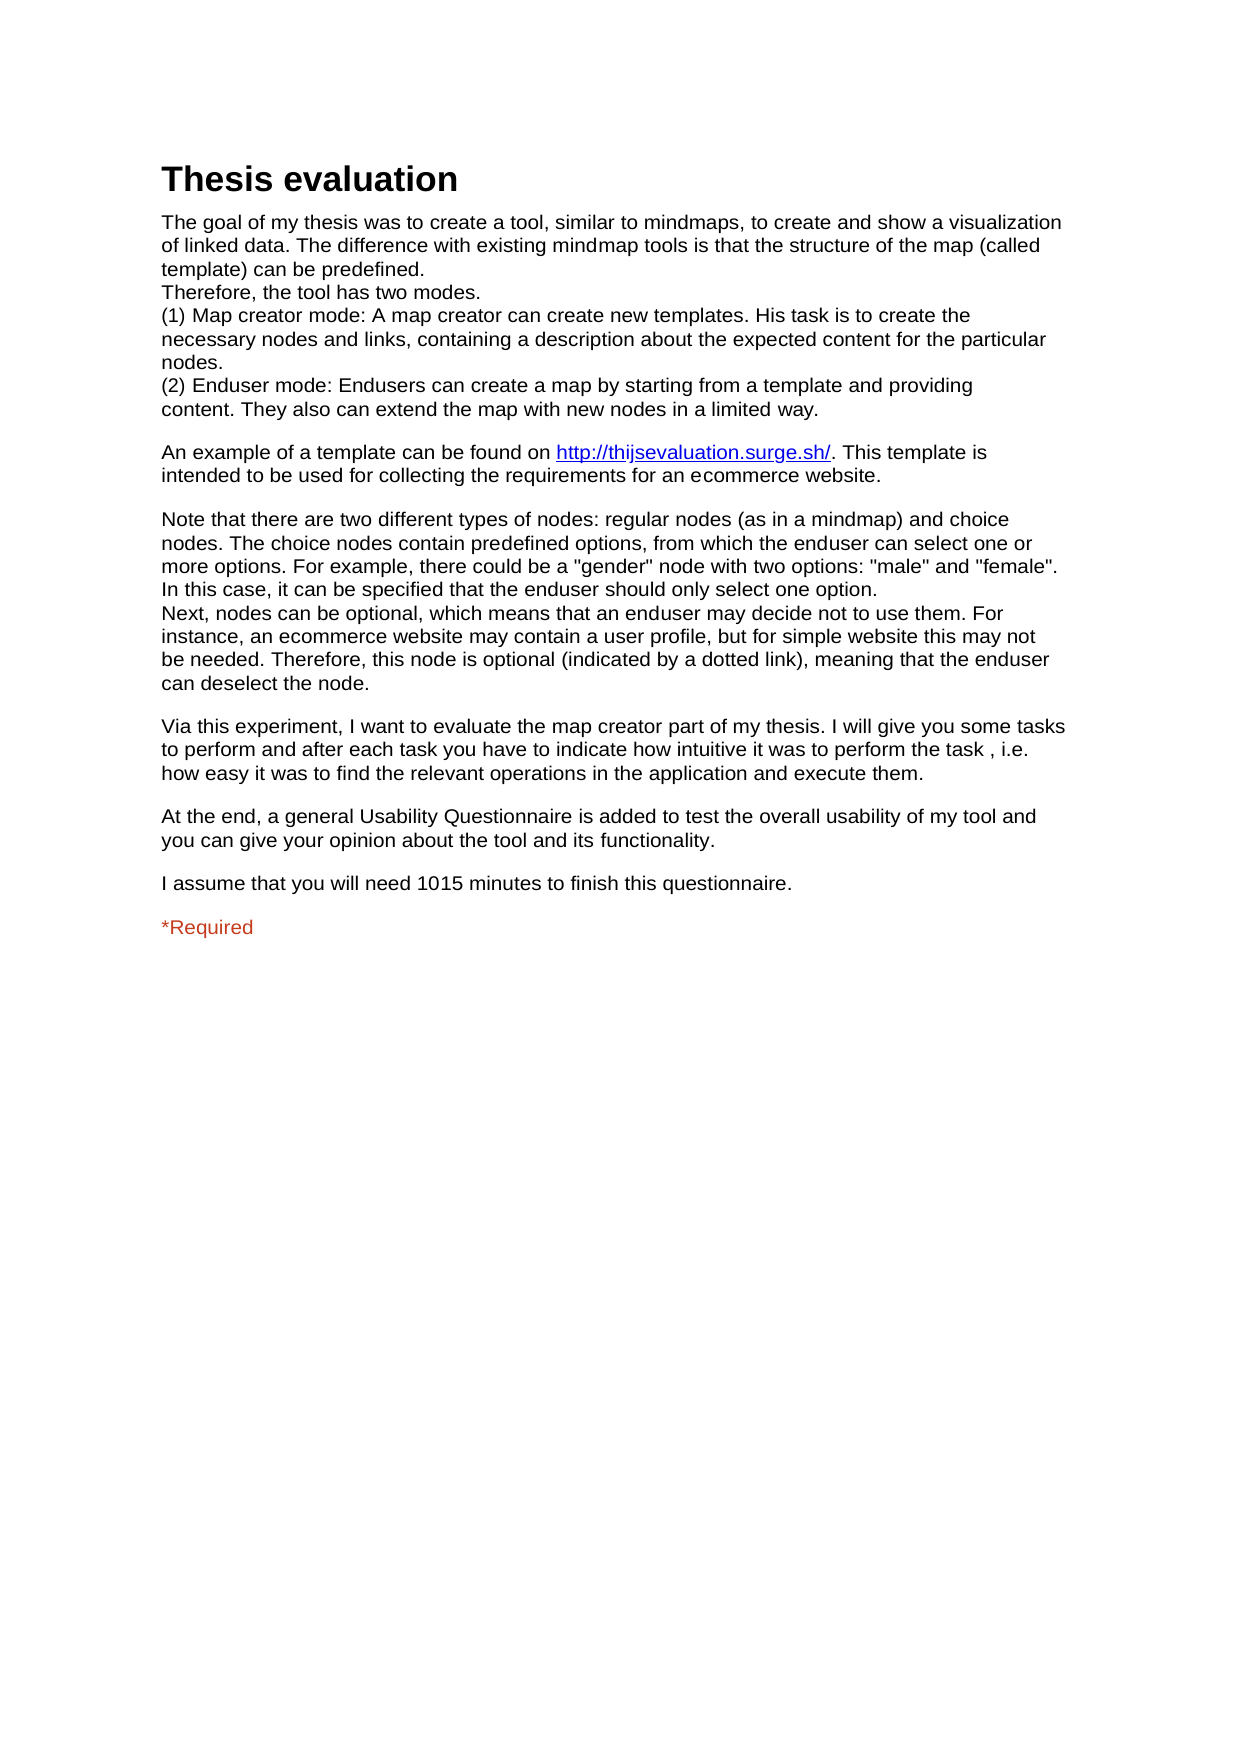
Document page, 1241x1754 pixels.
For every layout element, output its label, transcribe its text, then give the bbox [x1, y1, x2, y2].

text Via this experiment, I want to evaluate the map creator part of my thesis. I will give you some tasks to perform and after each task you have to indicate how intuitive it was to perform the task , i.e. how easy it was to find the relevant operations in the application and execute them. [161, 715, 1068, 784]
text Next, nodes can be optional, which means that an end­user may decide not to use them. For instance, an e­commerce website may contain a user profile, but for simple website this may not be needed. Therefore, this node is optional (indicated by a dotted link), meaning that the end­user can deselect the node. [161, 601, 1051, 694]
text Thesis evaluation [161, 158, 1090, 199]
text I assume that you will need 10­15 minutes to finish this questionnaire. [161, 872, 1090, 895]
text At the end, a general Usability Questionnaire is added to test the overall usability of my tool and you can give your opinion about the tool and its functionality. [161, 805, 1056, 851]
text An example of a template can be found on http://thijs­evaluation.surge.sh/. This template is intended to be used for collecting the requirements for an e­commerce website. [161, 441, 1059, 487]
text *Required [161, 916, 1090, 939]
text The goal of my thesis was to create a tool, similar to mind­maps, to create and show a visualization of linked data. The difference with existing mind­map tools is that the structure of the map (called template) can be pre­defined. [161, 211, 1071, 280]
list Map creator mode: A map creator can create new templates. His task is to create the necessary nodes and links, containing a description about the expected content for the particular nodes. [161, 304, 1050, 373]
text Therefore, the tool has two modes. [161, 281, 1090, 303]
text Note that there are two different types of nodes: regular nodes (as in a mind­map) and choice nodes. The choice nodes contain pre­defined options, from which the end­user can select one or more options. For example, there could be a "gender" node with two options: "male" and "female". In this case, it can be specified that the end­user should only select one option. [161, 508, 1063, 601]
list End­user mode: End­users can create a map by starting from a template and providing content. They also can extend the map with new nodes in a limited way. [161, 374, 1046, 420]
